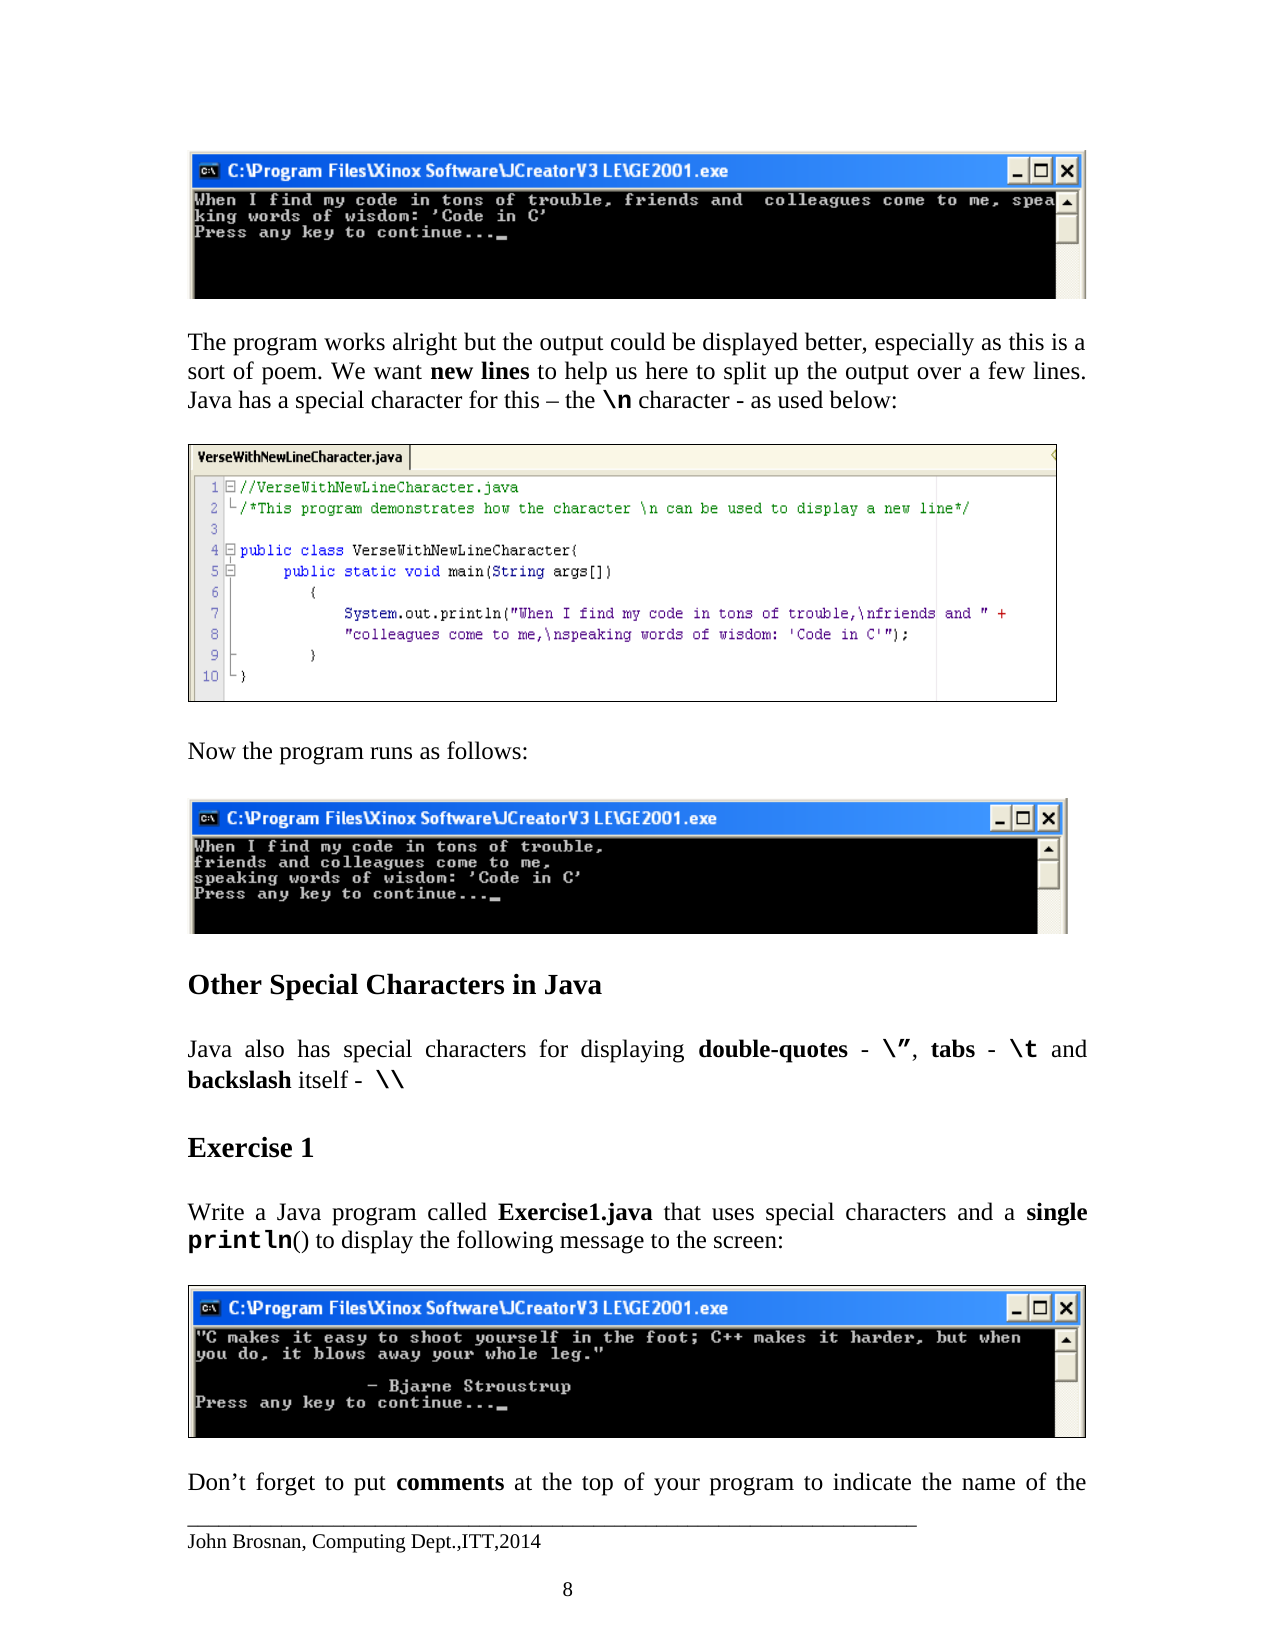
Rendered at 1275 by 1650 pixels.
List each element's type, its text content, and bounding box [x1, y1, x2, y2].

text Exercise 1 [187, 1130, 1087, 1163]
text Java also has special characters for displaying double-quotes - \”, tabs - \t and backslash itself - \\ [187, 1034, 1087, 1096]
text Write a Java program called Exercise1.java that uses special characters and a single println() to display the following message to the screen: [187, 1197, 1087, 1256]
picture [189, 445, 1056, 701]
text The program works alright but the output could be displayed better, especially as this is a sort of poem. We want new lines to help us here to split up the output over a few lines. Java has a special character for this – the \n character - as used below: [187, 327, 1087, 416]
text Now the program runs as follows: [187, 736, 1087, 764]
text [187, 1467, 1087, 1495]
picture [187, 798, 1068, 934]
picture [189, 1286, 1085, 1437]
picture [187, 150, 1087, 299]
text Other Special Characters in Java [187, 967, 1087, 1001]
